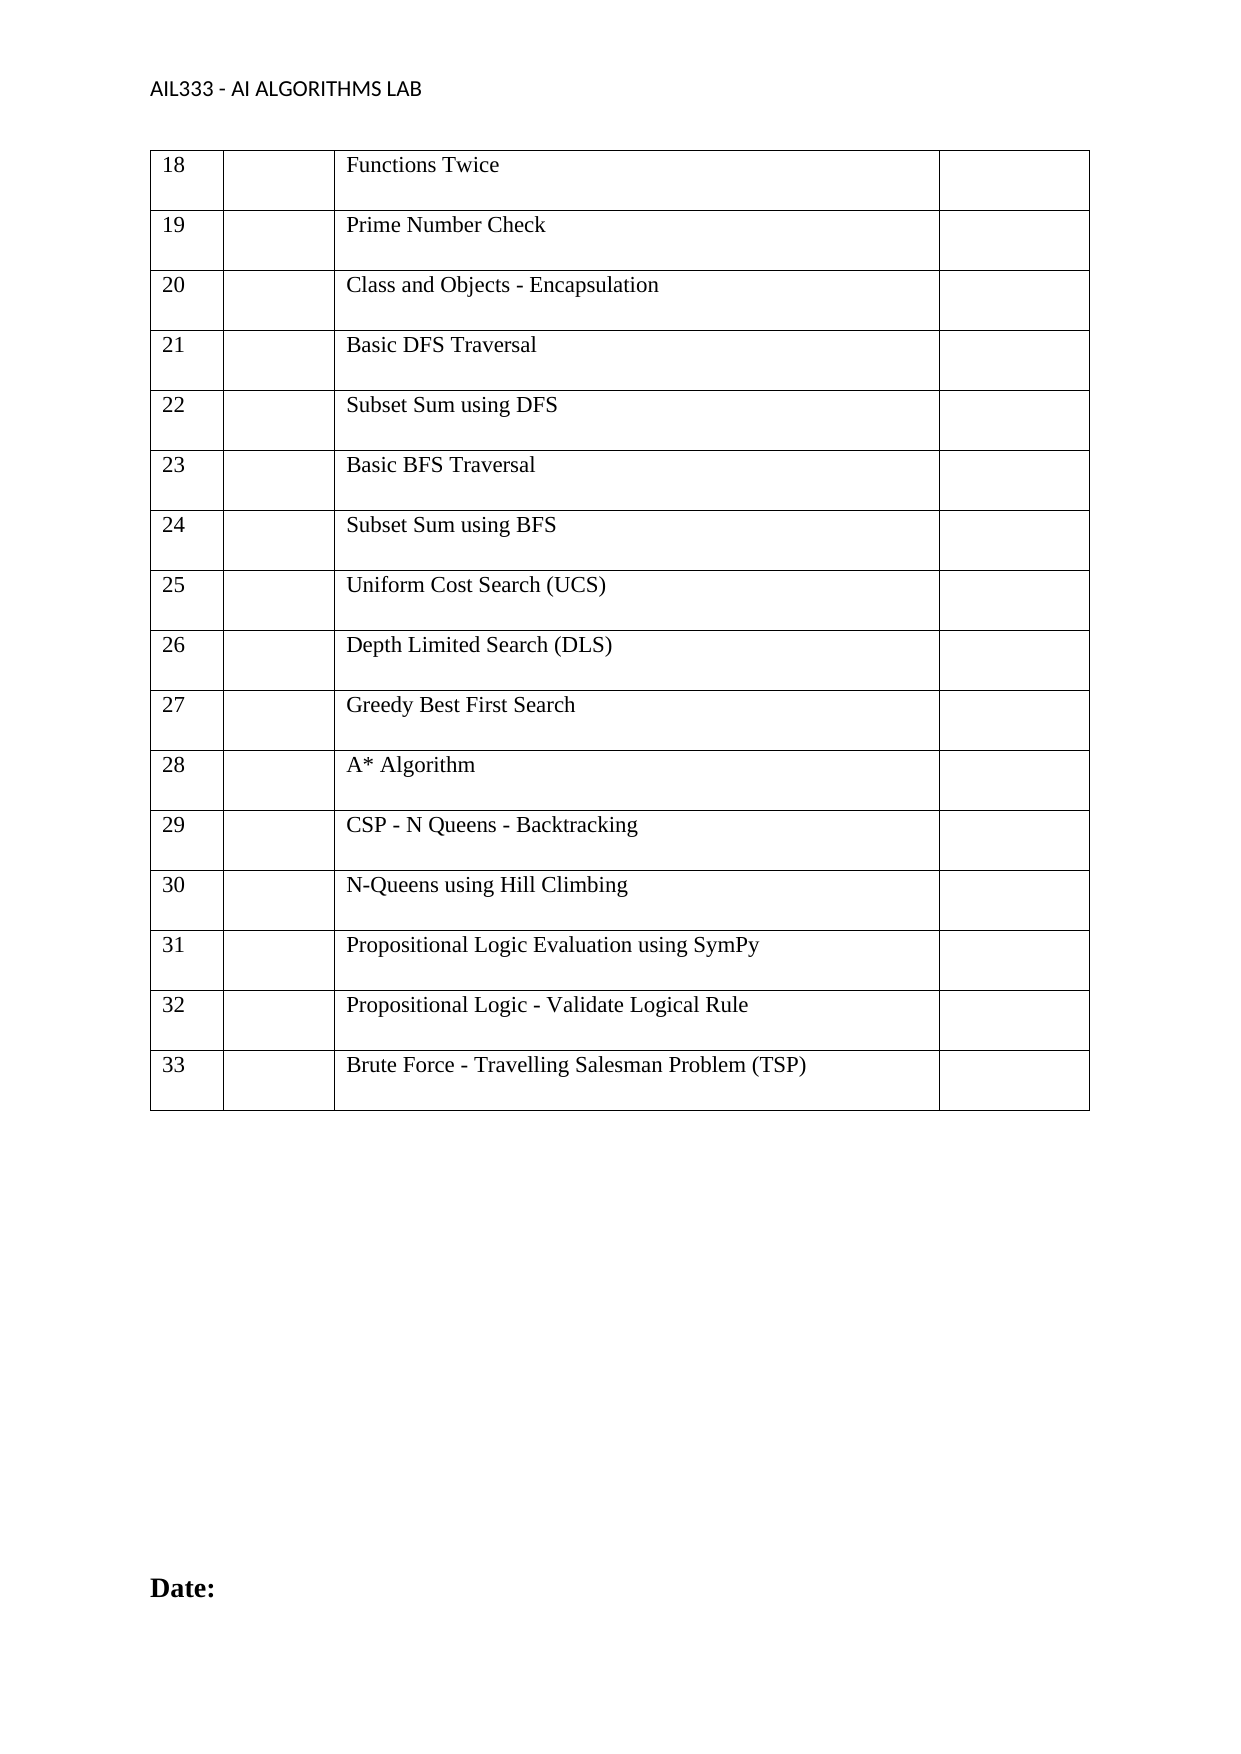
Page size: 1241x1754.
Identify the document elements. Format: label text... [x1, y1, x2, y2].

table_cell Prime Number Check [335, 211, 939, 270]
table_cell [940, 211, 1089, 270]
table_cell [224, 211, 334, 270]
table_cell [940, 1051, 1089, 1110]
table_cell 20 [151, 271, 223, 330]
table_cell 28 [151, 751, 223, 810]
table_cell [224, 991, 334, 1050]
table_cell Uniform Cost Search (UCS) [335, 571, 939, 630]
table_cell 30 [151, 871, 223, 930]
table_cell 24 [151, 511, 223, 570]
table_cell Basic DFS Traversal [335, 331, 939, 390]
table_cell 27 [151, 691, 223, 750]
table_cell [224, 391, 334, 450]
table_cell Subset Sum using BFS [335, 511, 939, 570]
table_cell [940, 871, 1089, 930]
table_cell [940, 991, 1089, 1050]
table_cell Propositional Logic - Validate Logical Rule [335, 991, 939, 1050]
table_cell Basic BFS Traversal [335, 451, 939, 510]
table_cell A* Algorithm [335, 751, 939, 810]
table_cell [224, 691, 334, 750]
table_cell [224, 871, 334, 930]
table_cell [940, 751, 1089, 810]
table_cell Brute Force - Travelling Salesman Problem (TSP) [335, 1051, 939, 1110]
table_cell 25 [151, 571, 223, 630]
table_cell 19 [151, 211, 223, 270]
table_cell Propositional Logic Evaluation using SymPy [335, 931, 939, 990]
table_cell [940, 571, 1089, 630]
table_cell [940, 691, 1089, 750]
table_cell 32 [151, 991, 223, 1050]
table_cell Greedy Best First Search [335, 691, 939, 750]
table_cell Depth Limited Search (DLS) [335, 631, 939, 690]
table_cell [940, 511, 1089, 570]
table_cell [940, 331, 1089, 390]
table_cell [224, 1051, 334, 1110]
table_cell 33 [151, 1051, 223, 1110]
table_cell [224, 631, 334, 690]
table_cell [940, 391, 1089, 450]
table_cell [940, 271, 1089, 330]
table_cell Class and Objects - Encapsulation [335, 271, 939, 330]
table_cell [224, 811, 334, 870]
table_cell Functions Twice [335, 151, 939, 210]
table_cell 31 [151, 931, 223, 990]
table_cell [940, 151, 1089, 210]
table_cell [224, 931, 334, 990]
table_cell [940, 631, 1089, 690]
table_cell [224, 151, 334, 210]
table_cell [224, 511, 334, 570]
table_cell [224, 331, 334, 390]
table_cell 21 [151, 331, 223, 390]
table_cell 22 [151, 391, 223, 450]
table_cell CSP - N Queens - Backtracking [335, 811, 939, 870]
table_cell [940, 811, 1089, 870]
table_cell [224, 271, 334, 330]
table_cell [224, 751, 334, 810]
table_cell Subset Sum using DFS [335, 391, 939, 450]
table_cell 29 [151, 811, 223, 870]
table_cell 23 [151, 451, 223, 510]
table_cell [224, 571, 334, 630]
table_cell [940, 931, 1089, 990]
table_cell [940, 451, 1089, 510]
table_cell [224, 451, 334, 510]
table_cell 18 [151, 151, 223, 210]
table_cell N-Queens using Hill Climbing [335, 871, 939, 930]
table_cell 26 [151, 631, 223, 690]
text Date: [150, 1571, 1090, 1603]
